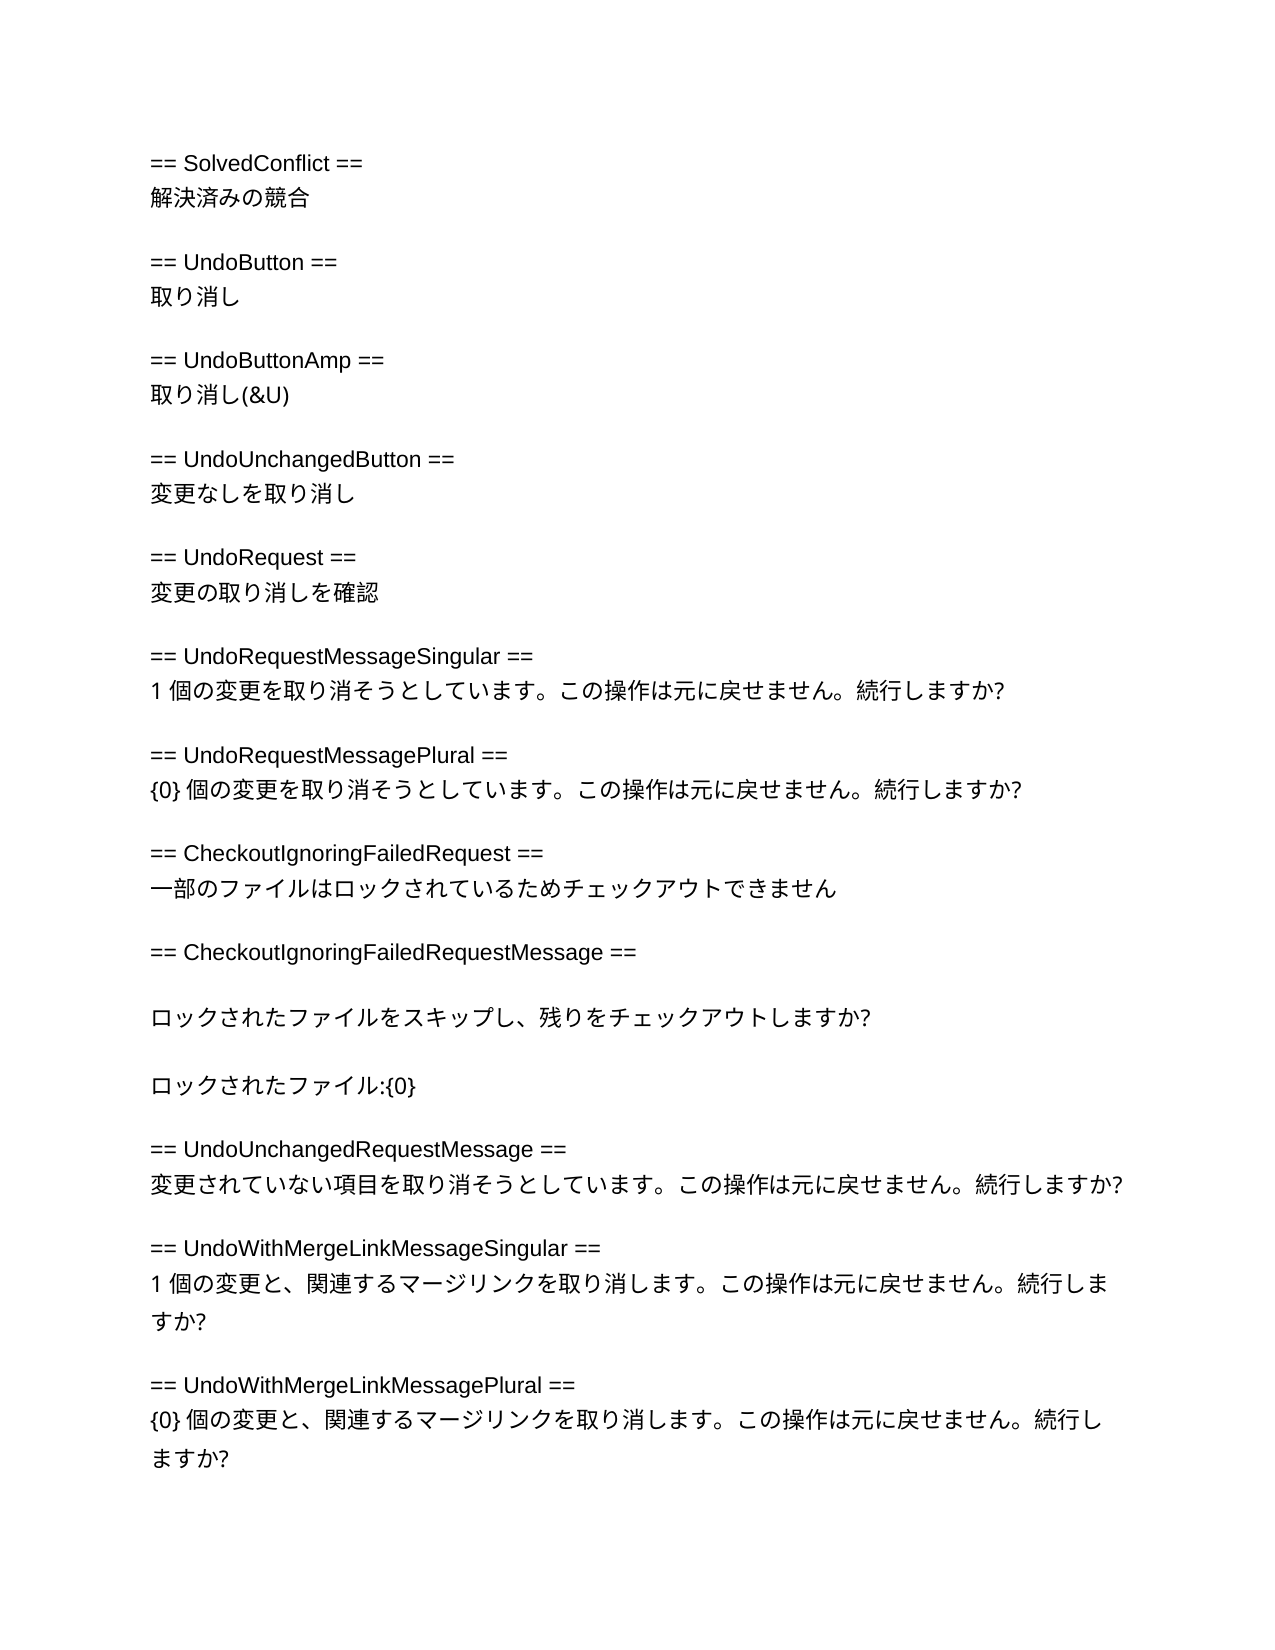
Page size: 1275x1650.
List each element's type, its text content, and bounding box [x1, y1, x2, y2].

text == CheckoutIgnoringFailedRequestMessage == [150, 939, 1125, 965]
text == UndoWithMergeLinkMessagePlural == [150, 1372, 1125, 1398]
text {0} 個の変更を取り消そうとしています。この操作は元に戻せません。続行しますか? [150, 772, 1125, 805]
text == UndoRequestMessagePlural == [150, 742, 1125, 768]
text == CheckoutIgnoringFailedRequest == [150, 840, 1125, 867]
text == UndoRequest == [150, 544, 1125, 571]
text 変更なしを取り消し [150, 476, 1125, 509]
text == UndoButtonAmp == [150, 347, 1125, 373]
text 取り消し(&U) [150, 377, 1125, 411]
text 1 個の変更を取り消そうとしています。この操作は元に戻せません。続行しますか? [150, 673, 1125, 706]
text == UndoWithMergeLinkMessageSingular == [150, 1235, 1125, 1262]
text ロックされたファイル:{0} [150, 1068, 1125, 1101]
text 変更されていない項目を取り消そうとしています。この操作は元に戻せません。続行しますか? [150, 1167, 1125, 1200]
text == UndoUnchangedButton == [150, 446, 1125, 472]
text 1 個の変更と、関連するマージリンクを取り消します。この操作は元に戻せません。続行しますか? [150, 1265, 1125, 1337]
text == SolvedConflict == [150, 150, 1125, 176]
text {0} 個の変更と、関連するマージリンクを取り消します。この操作は元に戻せません。続行しますか? [150, 1402, 1125, 1474]
text 一部のファイルはロックされているためチェックアウトできません [150, 871, 1125, 904]
text == UndoRequestMessageSingular == [150, 643, 1125, 669]
text ロックされたファイルをスキップし、残りをチェックアウトしますか? [150, 999, 1125, 1033]
text 解決済みの競合 [150, 180, 1125, 213]
text 変更の取り消しを確認 [150, 574, 1125, 608]
text == UndoUnchangedRequestMessage == [150, 1136, 1125, 1163]
text 取り消し [150, 279, 1125, 312]
text == UndoButton == [150, 248, 1125, 275]
